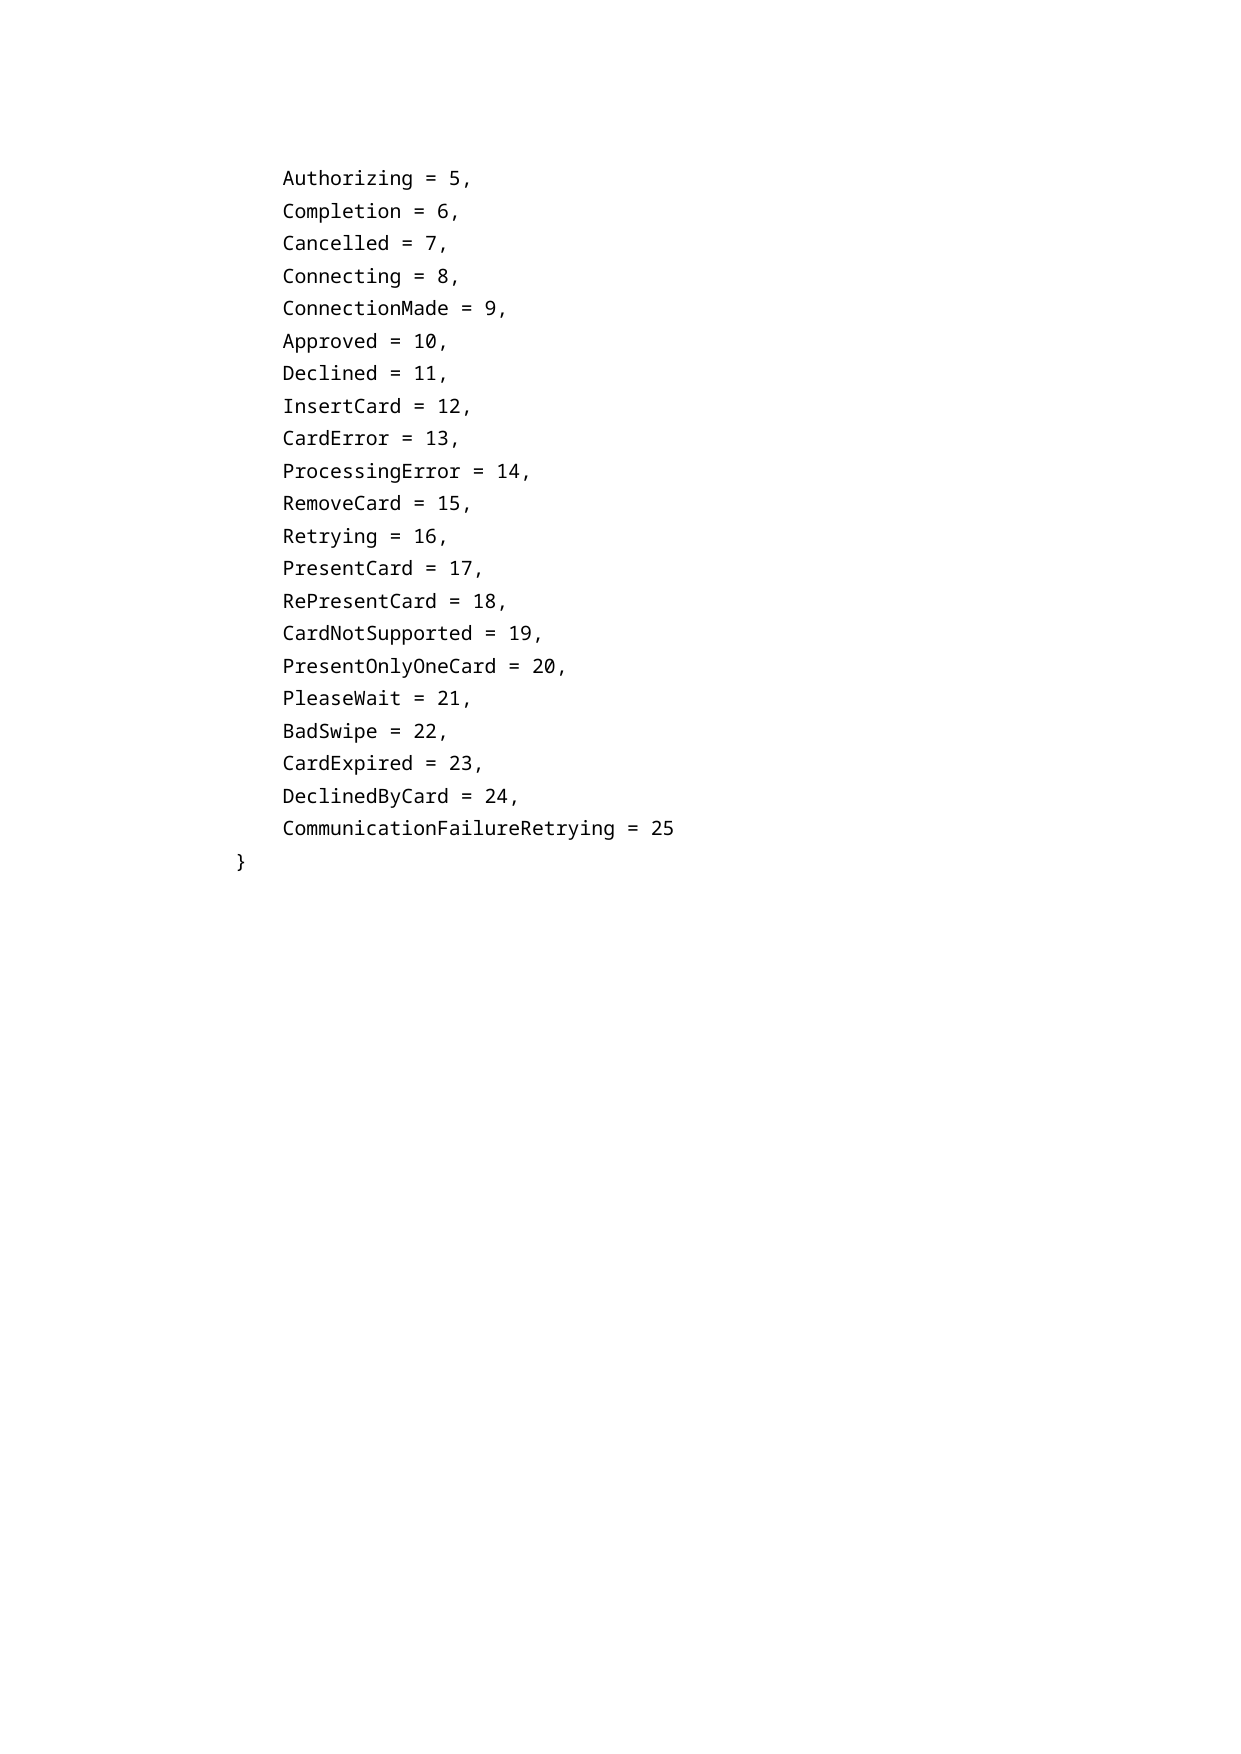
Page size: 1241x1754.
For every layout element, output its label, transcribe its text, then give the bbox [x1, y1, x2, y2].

text BadSwipe = 22, [187, 714, 1053, 747]
text Retrying = 16, [187, 519, 1053, 552]
text Connecting = 8, [187, 259, 1053, 292]
text PleaseWait = 21, [187, 682, 1053, 714]
text Cancelled = 7, [187, 227, 1053, 259]
text DeclinedByCard = 24, [187, 779, 1053, 812]
text CardExpired = 23, [187, 747, 1053, 779]
text Completion = 6, [187, 194, 1053, 227]
text Approved = 10, [187, 324, 1053, 357]
text } [187, 844, 1053, 877]
text PresentOnlyOneCard = 20, [187, 649, 1053, 682]
text ProcessingError = 14, [187, 454, 1053, 487]
text Authorizing = 5, [187, 162, 1053, 194]
text CardNotSupported = 19, [187, 617, 1053, 649]
text PresentCard = 17, [187, 552, 1053, 584]
text Declined = 11, [187, 357, 1053, 389]
text CommunicationFailureRetrying = 25 [187, 812, 1053, 844]
text InsertCard = 12, [187, 389, 1053, 422]
text ConnectionMade = 9, [187, 292, 1053, 324]
text CardError = 13, [187, 422, 1053, 454]
text RePresentCard = 18, [187, 584, 1053, 617]
text RemoveCard = 15, [187, 487, 1053, 519]
